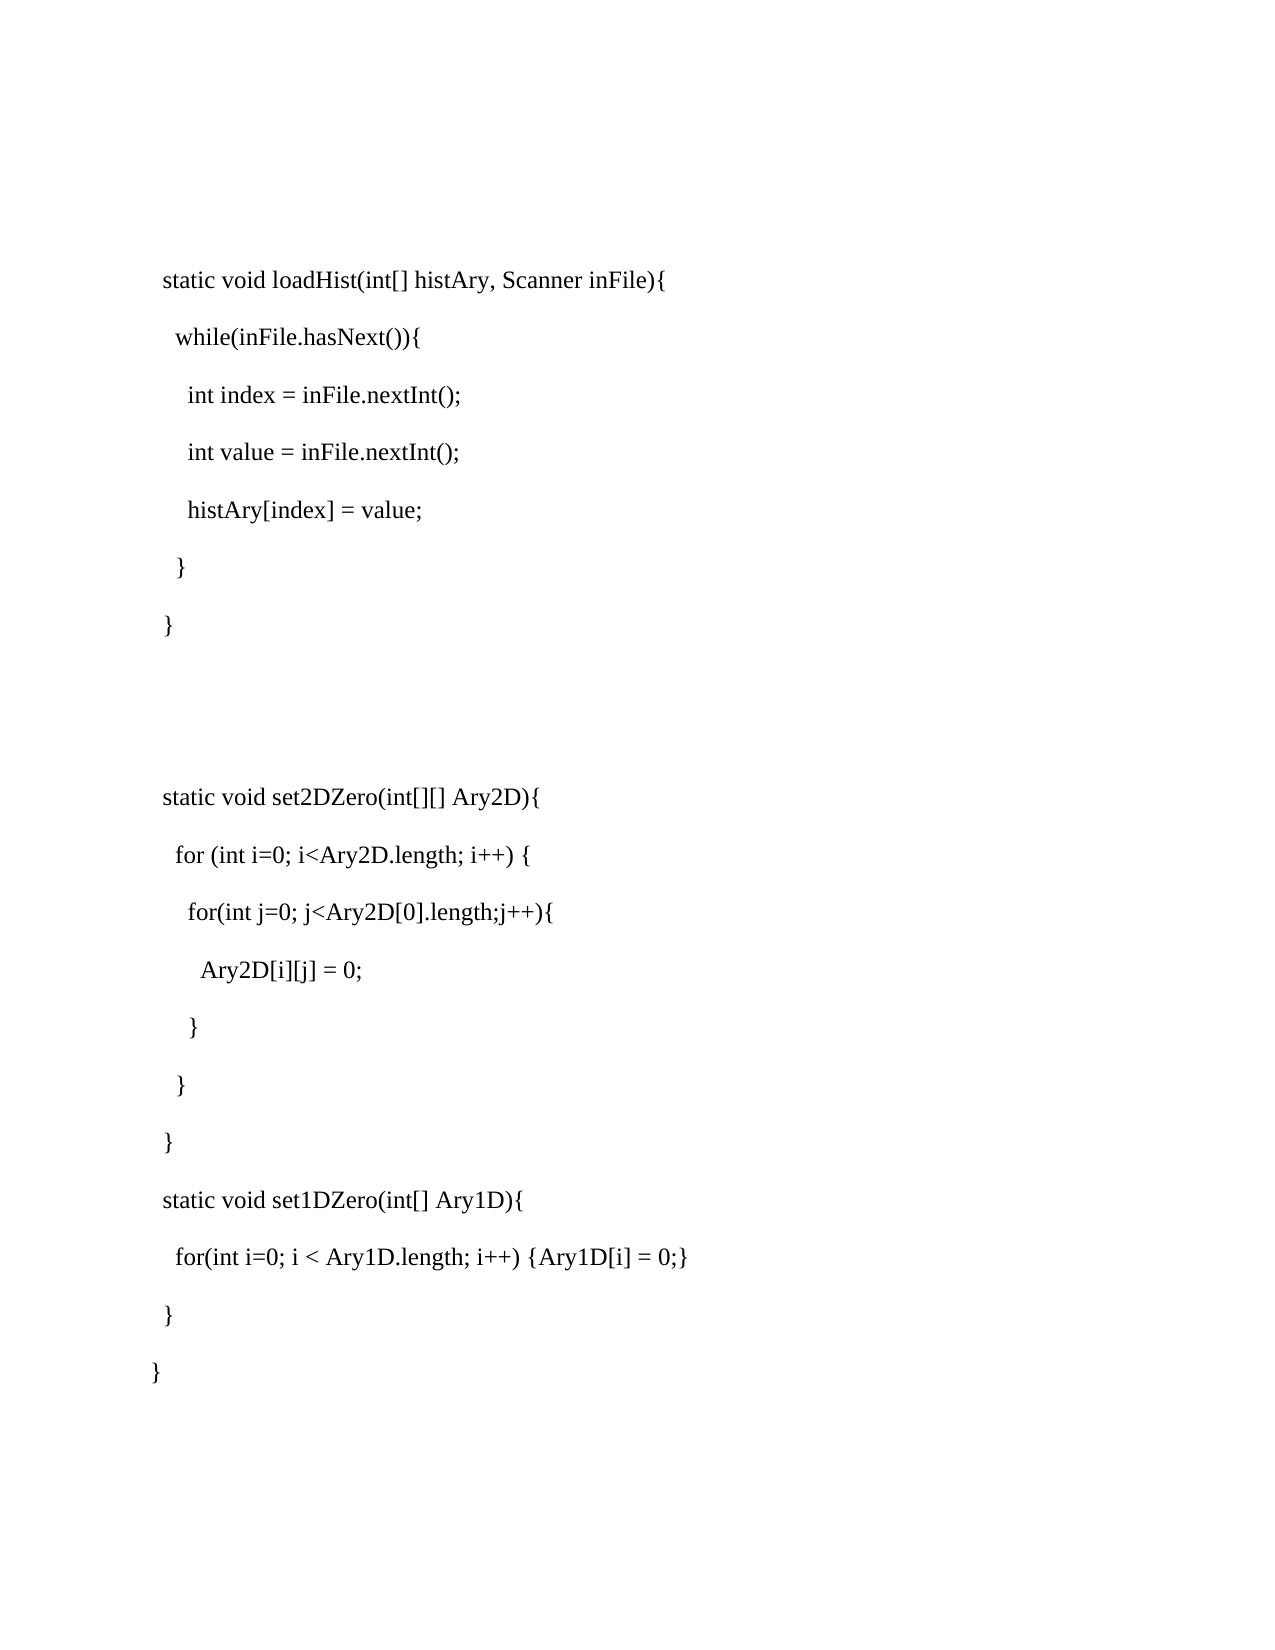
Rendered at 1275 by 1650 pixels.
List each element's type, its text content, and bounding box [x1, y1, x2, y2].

text for(int j=0; j<Ary2D[0].length;j++){ [150, 897, 1125, 926]
text while(inFile.hasNext()){ [150, 322, 1125, 351]
text } [150, 1300, 1125, 1329]
text } [150, 1070, 1125, 1099]
text int index = inFile.nextInt(); [150, 380, 1125, 409]
text } [150, 1357, 1125, 1386]
text } [150, 552, 1125, 581]
text for (int i=0; i<Ary2D.length; i++) { [150, 840, 1125, 869]
text } [150, 610, 1125, 639]
text Ary2D[i][j] = 0; [150, 955, 1125, 984]
text histAry[index] = value; [150, 495, 1125, 524]
text } [150, 1012, 1125, 1041]
text for(int i=0; i < Ary1D.length; i++) {Ary1D[i] = 0;} [150, 1242, 1125, 1271]
text } [150, 1127, 1125, 1156]
text static void set1DZero(int[] Ary1D){ [150, 1185, 1125, 1214]
text static void set2DZero(int[][] Ary2D){ [150, 782, 1125, 811]
text static void loadHist(int[] histAry, Scanner inFile){ [150, 265, 1125, 294]
text int value = inFile.nextInt(); [150, 437, 1125, 466]
